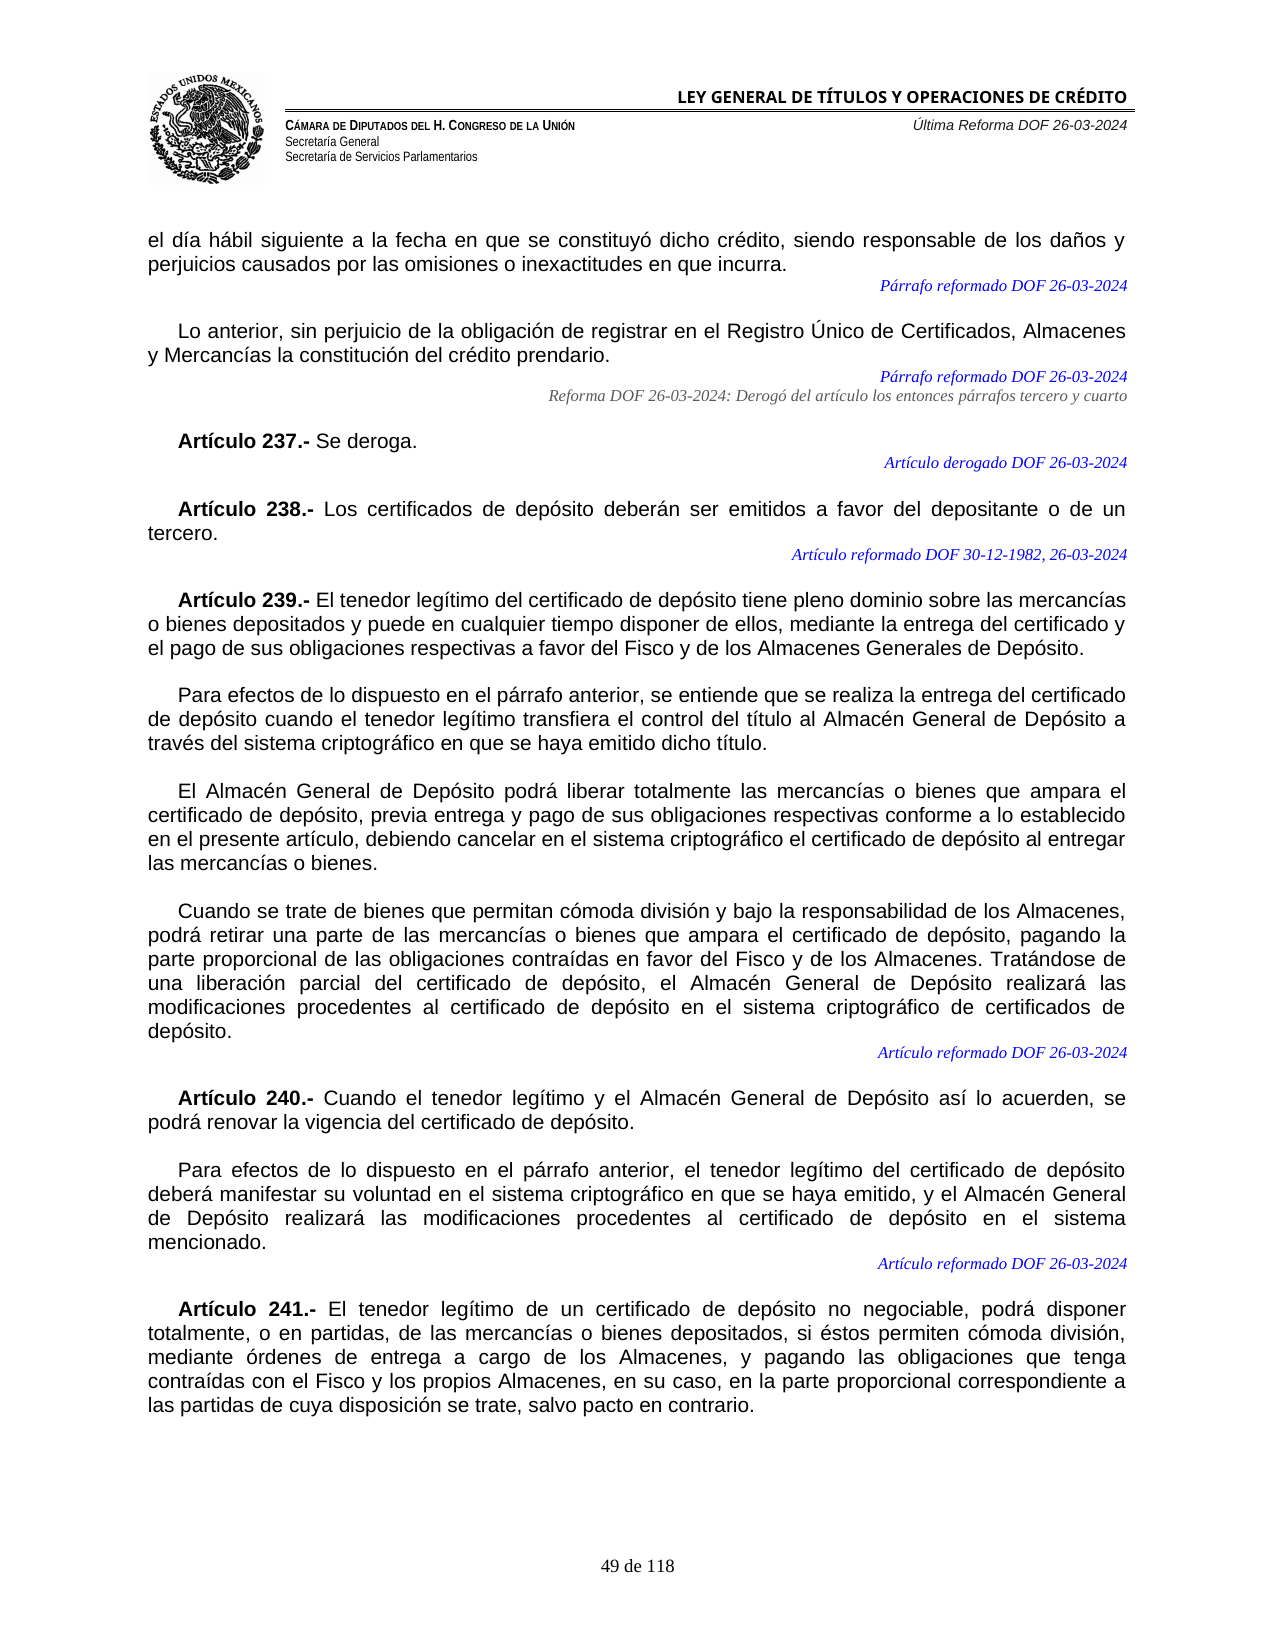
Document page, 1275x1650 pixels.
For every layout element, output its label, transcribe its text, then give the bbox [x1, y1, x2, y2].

text Artículo derogado DOF 26-03-2024 [148, 453, 1127, 472]
text Artículo 237.- Se deroga. [148, 429, 1127, 453]
text Cuando se trate de bienes que permitan cómoda división y bajo la responsabilidad de los Almacenes, podrá retirar una parte de las mercancías o bienes que ampara el certificado de depósito, pagando la parte proporcional de las obligaciones contraídas en favor del Fisco y de los Almacenes. Tratándose de una liberación parcial del certificado de depósito, el Almacén General de Depósito realizará las modificaciones procedentes al certificado de depósito en el sistema criptográfico de certificados de depósito. [148, 899, 1127, 1043]
text Reforma DOF 26-03-2024: Derogó del artículo los entonces párrafos tercero y cuarto [148, 386, 1127, 405]
text Artículo 240.- Cuando el tenedor legítimo y el Almacén General de Depósito así lo acuerden, se podrá renovar la vigencia del certificado de depósito. [148, 1086, 1127, 1134]
text Artículo 241.- El tenedor legítimo de un certificado de depósito no negociable, podrá disponer totalmente, o en partidas, de las mercancías o bienes depositados, si éstos permiten cómoda división, mediante órdenes de entrega a cargo de los Almacenes, y pagando las obligaciones que tenga contraídas con el Fisco y los propios Almacenes, en su caso, en la parte proporcional correspondiente a las partidas de cuya disposición se trate, salvo pacto en contrario. [148, 1297, 1127, 1416]
text Párrafo reformado DOF 26-03-2024 [148, 367, 1127, 386]
text Artículo 239.- El tenedor legítimo del certificado de depósito tiene pleno dominio sobre las mercancías o bienes depositados y puede en cualquier tiempo disponer de ellos, mediante la entrega del certificado y el pago de sus obligaciones respectivas a favor del Fisco y de los Almacenes Generales de Depósito. [148, 587, 1127, 659]
text Artículo 238.- Los certificados de depósito deberán ser emitidos a favor del depositante o de un tercero. [148, 496, 1127, 544]
text Lo anterior, sin perjuicio de la obligación de registrar en el Registro Único de Certificados, Almacenes y Mercancías la constitución del crédito prendario. [148, 319, 1127, 367]
text Párrafo reformado DOF 26-03-2024 [148, 276, 1127, 295]
text Para efectos de lo dispuesto en el párrafo anterior, se entiende que se realiza la entrega del certificado de depósito cuando el tenedor legítimo transfiera el control del título al Almacén General de Depósito a través del sistema criptográfico en que se haya emitido dicho título. [148, 683, 1127, 755]
text Artículo reformado DOF 26-03-2024 [148, 1043, 1127, 1062]
text Artículo reformado DOF 30-12-1982, 26-03-2024 [148, 544, 1127, 563]
text Para efectos de lo dispuesto en el párrafo anterior, el tenedor legítimo del certificado de depósito deberá manifestar su voluntad en el sistema criptográfico en que se haya emitido, y el Almacén General de Depósito realizará las modificaciones procedentes al certificado de depósito en el sistema mencionado. [148, 1158, 1127, 1253]
text El Almacén General de Depósito podrá liberar totalmente las mercancías o bienes que ampara el certificado de depósito, previa entrega y pago de sus obligaciones respectivas conforme a lo establecido en el presente artículo, debiendo cancelar en el sistema criptográfico el certificado de depósito al entregar las mercancías o bienes. [148, 779, 1127, 875]
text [148, 228, 1127, 276]
text Artículo reformado DOF 26-03-2024 [148, 1253, 1127, 1273]
